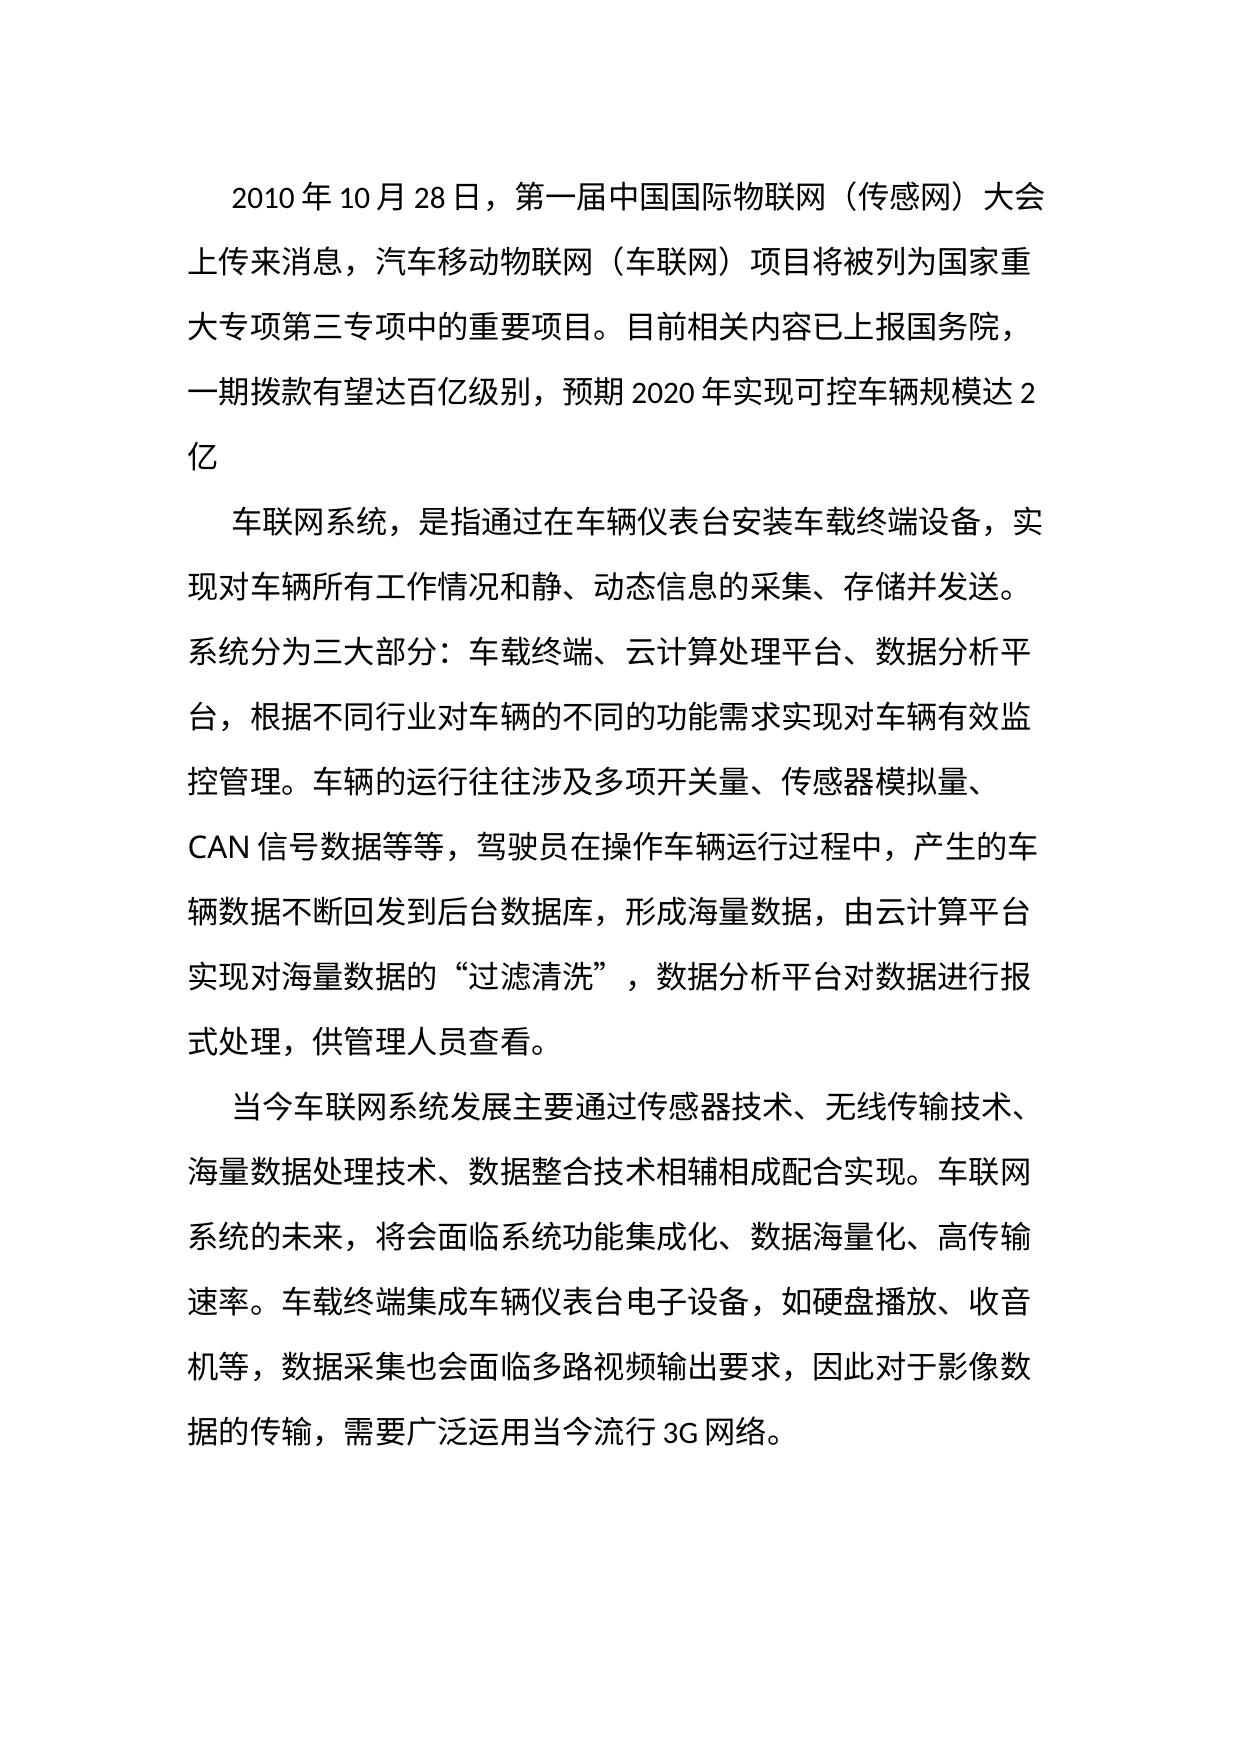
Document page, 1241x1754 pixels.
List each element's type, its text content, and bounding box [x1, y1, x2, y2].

text 2010年10月28日，第一届中国国际物联网（传感网）大会上传来消息，汽车移动物联网（车联网）项目将被列为国家重大专项第三专项中的重要项目。目前相关内容已上报国务院，一期拨款有望达百亿级别，预期2020年实现可控车辆规模达2亿 [187, 162, 1053, 487]
text 当今车联网系统发展主要通过传感器技术、无线传输技术、海量数据处理技术、数据整合技术相辅相成配合实现。车联网系统的未来，将会面临系统功能集成化、数据海量化、高传输速率。车载终端集成车辆仪表台电子设备，如硬盘播放、收音机等，数据采集也会面临多路视频输出要求，因此对于影像数据的传输，需要广泛运用当今流行3G网络。 [187, 1072, 1053, 1462]
text 车联网系统，是指通过在车辆仪表台安装车载终端设备，实现对车辆所有工作情况和静、动态信息的采集、存储并发送。系统分为三大部分：车载终端、云计算处理平台、数据分析平台，根据不同行业对车辆的不同的功能需求实现对车辆有效监控管理。车辆的运行往往涉及多项开关量、传感器模拟量、CAN信号数据等等，驾驶员在操作车辆运行过程中，产生的车辆数据不断回发到后台数据库，形成海量数据，由云计算平台实现对海量数据的“过滤清洗”，数据分析平台对数据进行报式处理，供管理人员查看。 [187, 487, 1053, 1072]
